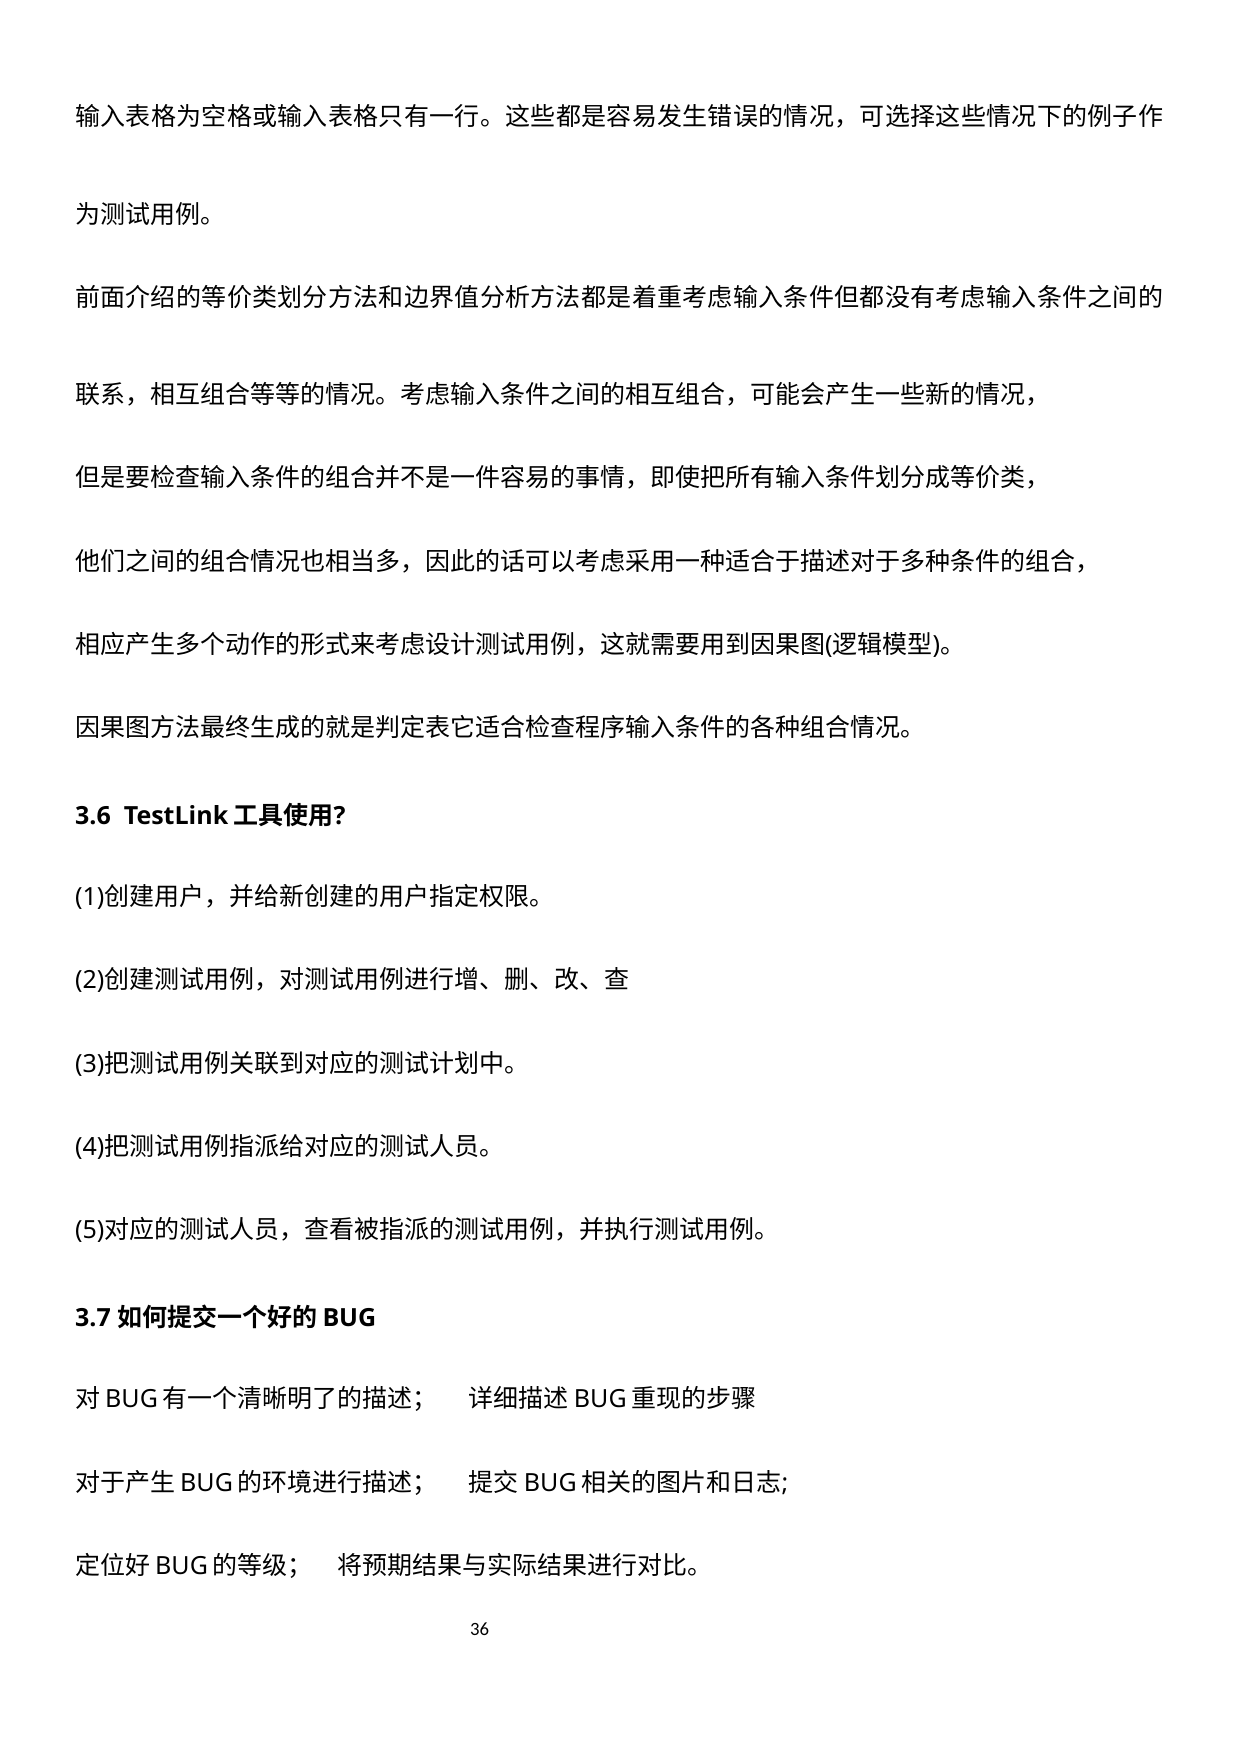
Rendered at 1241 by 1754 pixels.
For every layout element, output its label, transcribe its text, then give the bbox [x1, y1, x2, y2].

text (2)创建测试用例，对测试用例进行增、删、改、查 [75, 946, 1165, 1011]
text 输入表格为空格或输入表格只有一行。这些都是容易发生错误的情况，可选择这些情况下的例子作为测试用例。 [75, 82, 1165, 245]
text (4)把测试用例指派给对应的测试人员。 [75, 1112, 1165, 1177]
text 对BUG有一个清晰明了的描述； 详细描述BUG重现的步骤 [75, 1364, 1165, 1429]
text (1)创建用户，并给新创建的用户指定权限。 [75, 862, 1165, 927]
subtitle 3.6 TestLink工具使用? [75, 781, 1165, 846]
text 前面介绍的等价类划分方法和边界值分析方法都是着重考虑输入条件但都没有考虑输入条件之间的联系，相互组合等等的情况。考虑输入条件之间的相互组合，可能会产生一些新的情况， [75, 263, 1165, 425]
text 他们之间的组合情况也相当多，因此的话可以考虑采用一种适合于描述对于多种条件的组合， [75, 527, 1165, 592]
text 但是要检查输入条件的组合并不是一件容易的事情，即使把所有输入条件划分成等价类， [75, 443, 1165, 508]
subtitle 3.7 如何提交一个好的BUG [75, 1283, 1165, 1348]
text 因果图方法最终生成的就是判定表它适合检查程序输入条件的各种组合情况。 [75, 693, 1165, 758]
text 相应产生多个动作的形式来考虑设计测试用例，这就需要用到因果图(逻辑模型)。 [75, 610, 1165, 675]
text 定位好BUG的等级； 将预期结果与实际结果进行对比。 [75, 1531, 1165, 1596]
text (5)对应的测试人员，查看被指派的测试用例，并执行测试用例。 [75, 1195, 1165, 1260]
text 对于产生BUG的环境进行描述； 提交BUG相关的图片和日志; [75, 1448, 1165, 1513]
text (3)把测试用例关联到对应的测试计划中。 [75, 1029, 1165, 1094]
